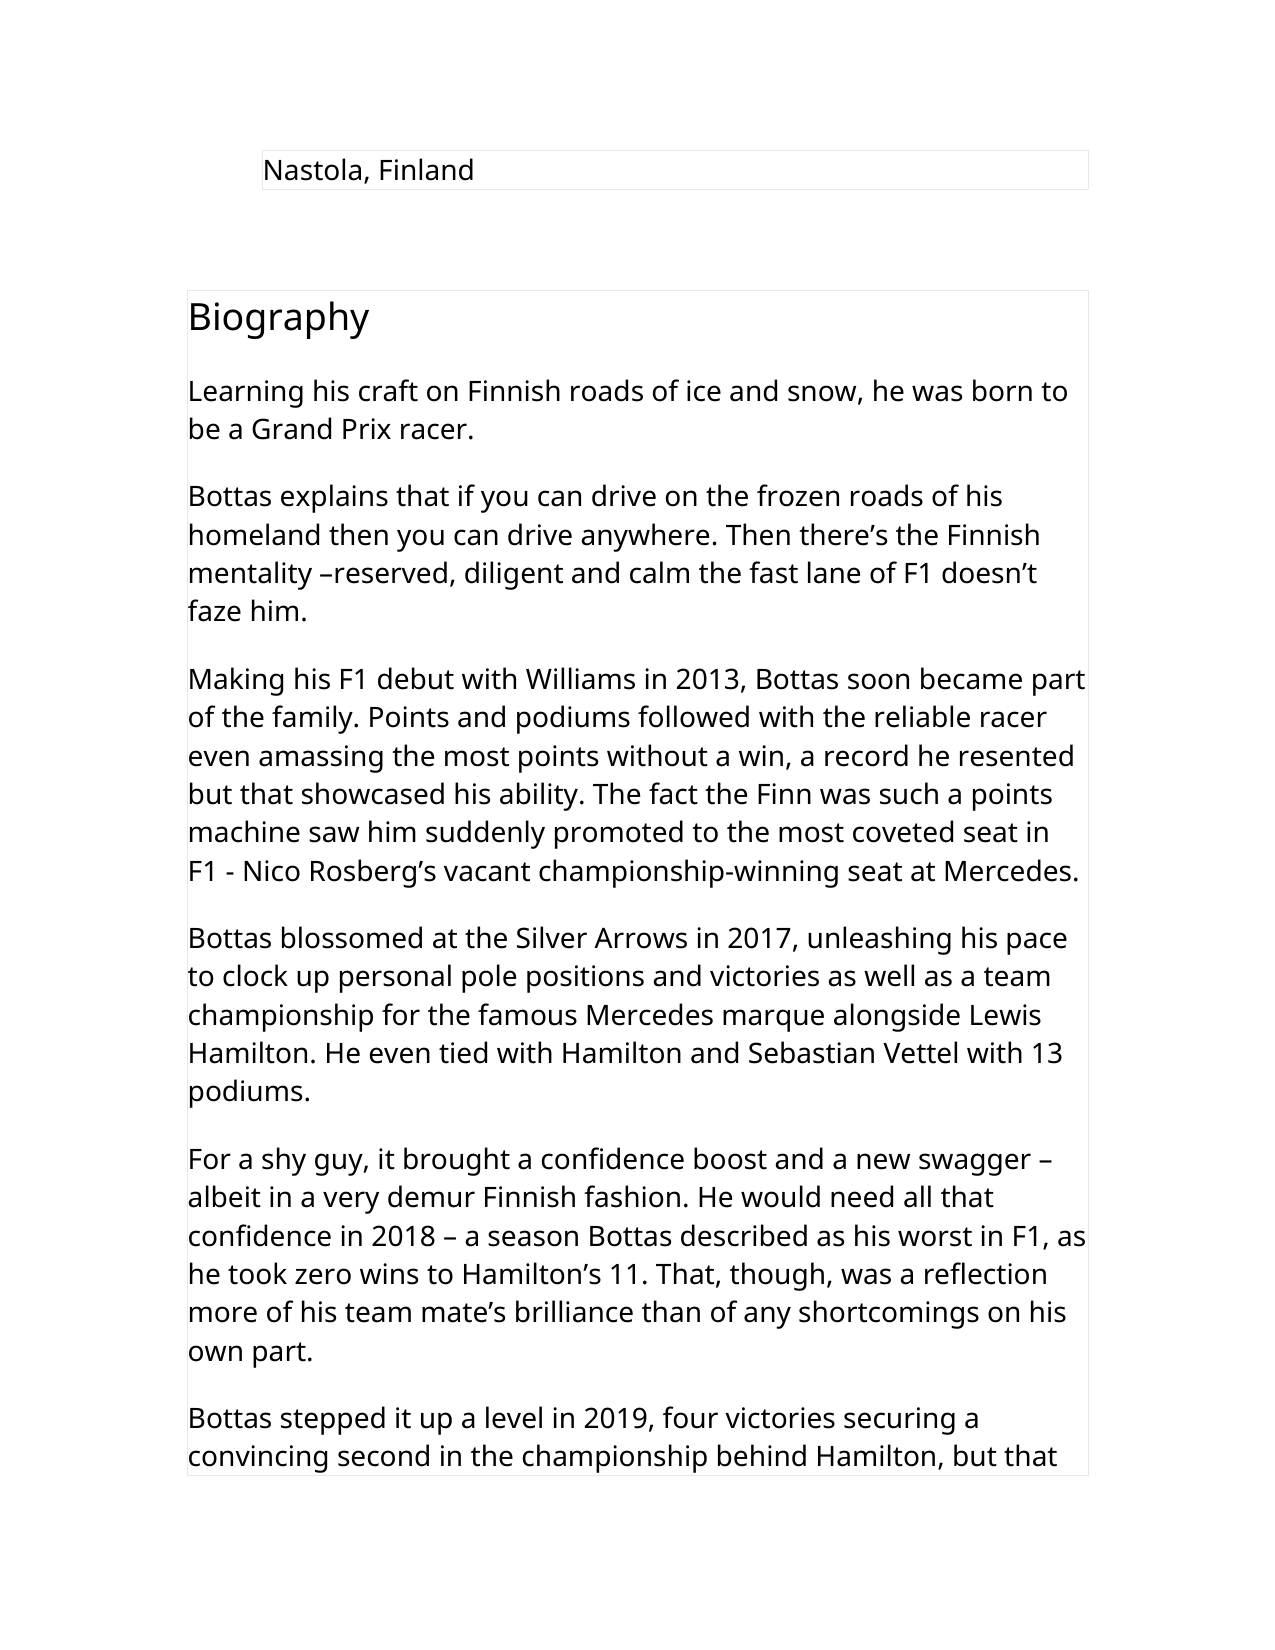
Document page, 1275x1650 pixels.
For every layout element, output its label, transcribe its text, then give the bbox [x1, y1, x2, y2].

text Biography [188, 291, 1088, 342]
text Nastola, Finland [263, 151, 1088, 189]
text Bottas blossomed at the Silver Arrows in 2017, unleashing his pace to clock up personal pole positions and victories as well as a team championship for the famous Mercedes marque alongside Lewis Hamilton. He even tied with Hamilton and Sebastian Vettel with 13 podiums. [188, 918, 1088, 1110]
text Learning his craft on Finnish roads of ice and snow, he was born to be a Grand Prix racer. [188, 370, 1088, 448]
text Making his F1 debut with Williams in 2013, Bottas soon became part of the family. Points and podiums followed with the reliable racer even amassing the most points without a win, a record he resented but that showcased his ability. The fact the Finn was such a points machine saw him suddenly promoted to the most coveted seat in F1 - Nico Rosberg’s vacant championship-winning seat at Mercedes. [188, 659, 1088, 889]
text Bottas explains that if you can drive on the frozen roads of his homeland then you can drive anywhere. Then there’s the Finnish mentality –reserved, diligent and calm the fast lane of F1 doesn’t faze him. [188, 476, 1088, 630]
text For a shy guy, it brought a confidence boost and a new swagger – albeit in a very demur Finnish fashion. He would need all that confidence in 2018 – a season Bottas described as his worst in F1, as he took zero wins to Hamilton’s 11. That, though, was a reflection more of his team mate’s brilliance than of any shortcomings on his own part. [188, 1139, 1088, 1369]
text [188, 1398, 1088, 1475]
